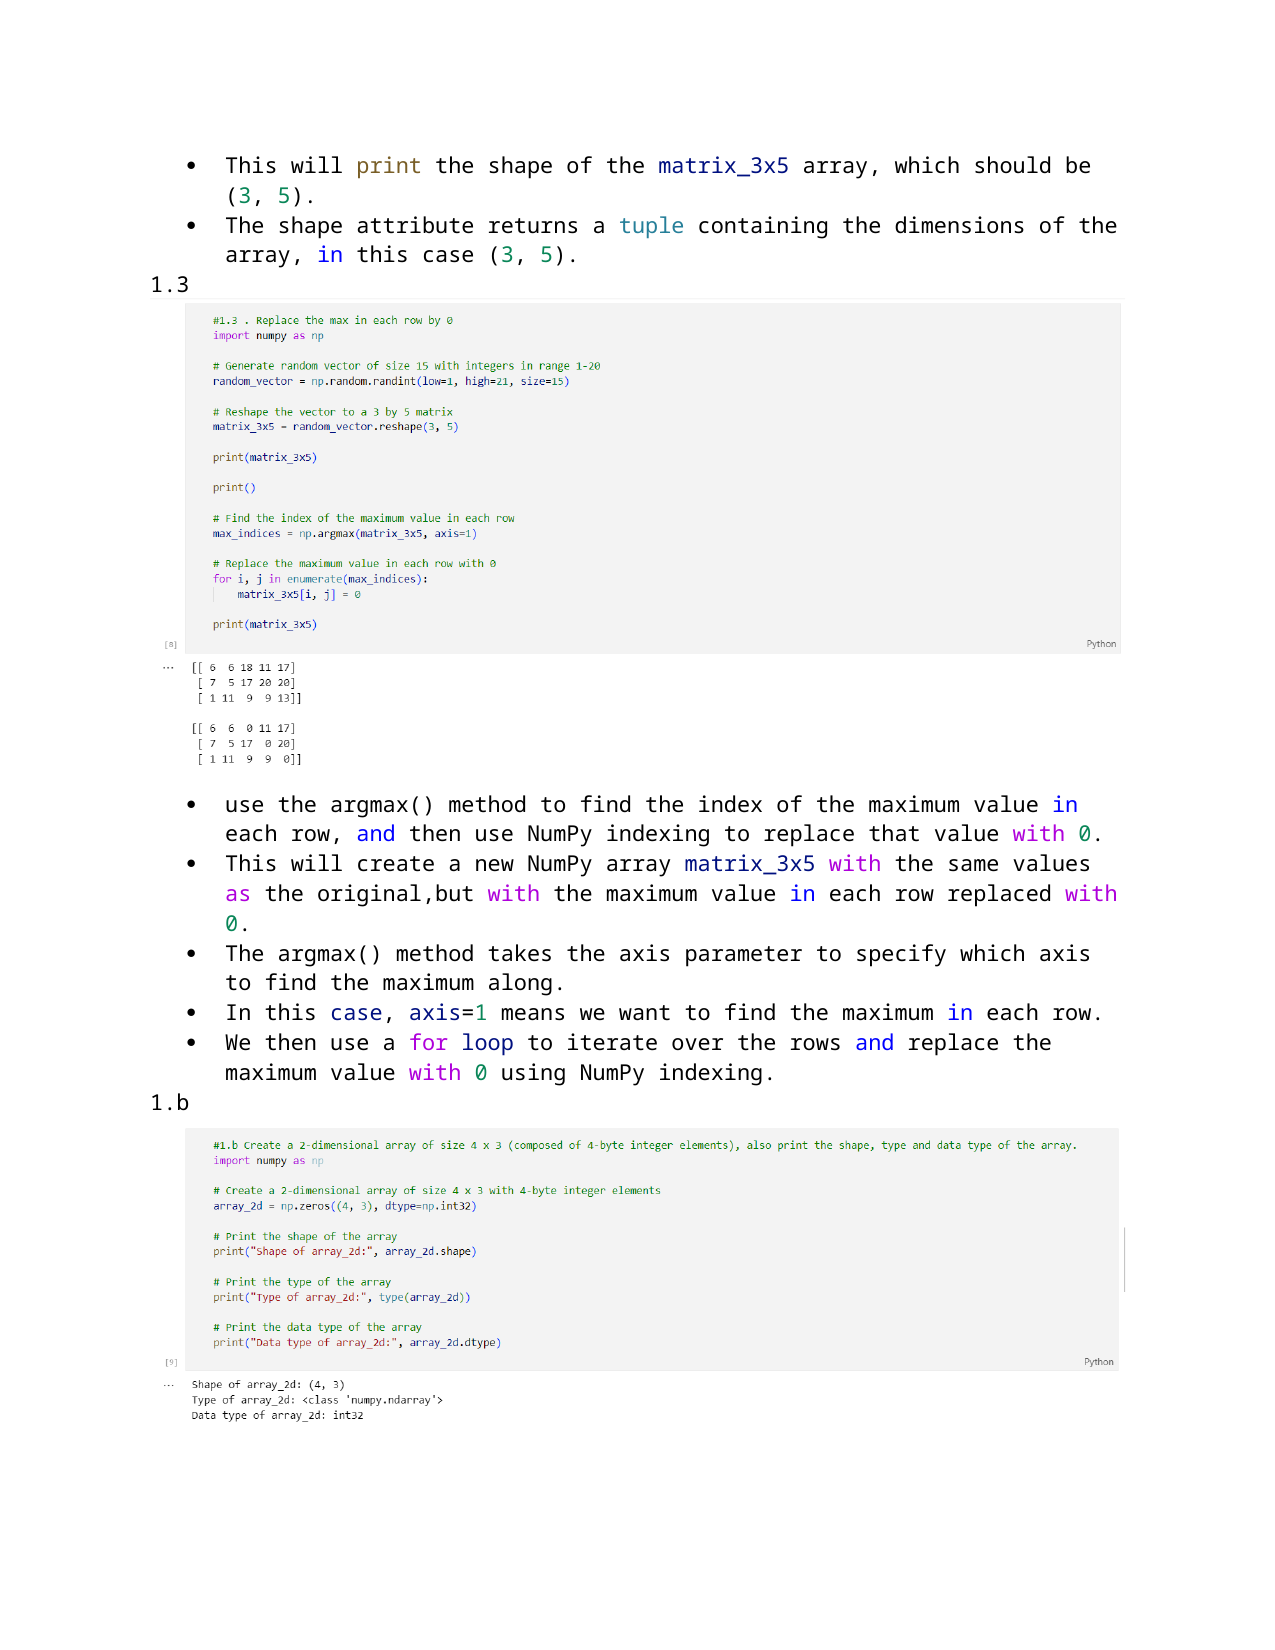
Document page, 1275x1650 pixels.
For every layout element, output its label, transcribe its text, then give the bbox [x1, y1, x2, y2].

list We then use a for loop to iterate over the rows and replace the maximum value with 0 using NumPy indexing. [187, 1027, 1125, 1087]
list use the argmax() method to find the index of the maximum value in each row, and then use NumPy indexing to replace that value with 0. [187, 789, 1125, 848]
list This will print the shape of the matrix_3x5 array, which should be (3, 5). [187, 150, 1125, 209]
list The argmax() method takes the axis parameter to specify which axis to find the maximum along. [187, 938, 1125, 997]
list The shape attribute returns a tuple containing the dimensions of the array, in this case (3, 5). [187, 209, 1125, 269]
list This will create a new NumPy array matrix_3x5 with the same values as the original,but with the maximum value in each row replaced with 0. [187, 848, 1125, 938]
picture [150, 298, 1125, 789]
list In this case, axis=1 means we want to find the maximum in each row. [187, 997, 1125, 1027]
picture [150, 1116, 1125, 1430]
text 1.b [150, 1087, 1125, 1116]
text 1.3 [150, 269, 1125, 298]
